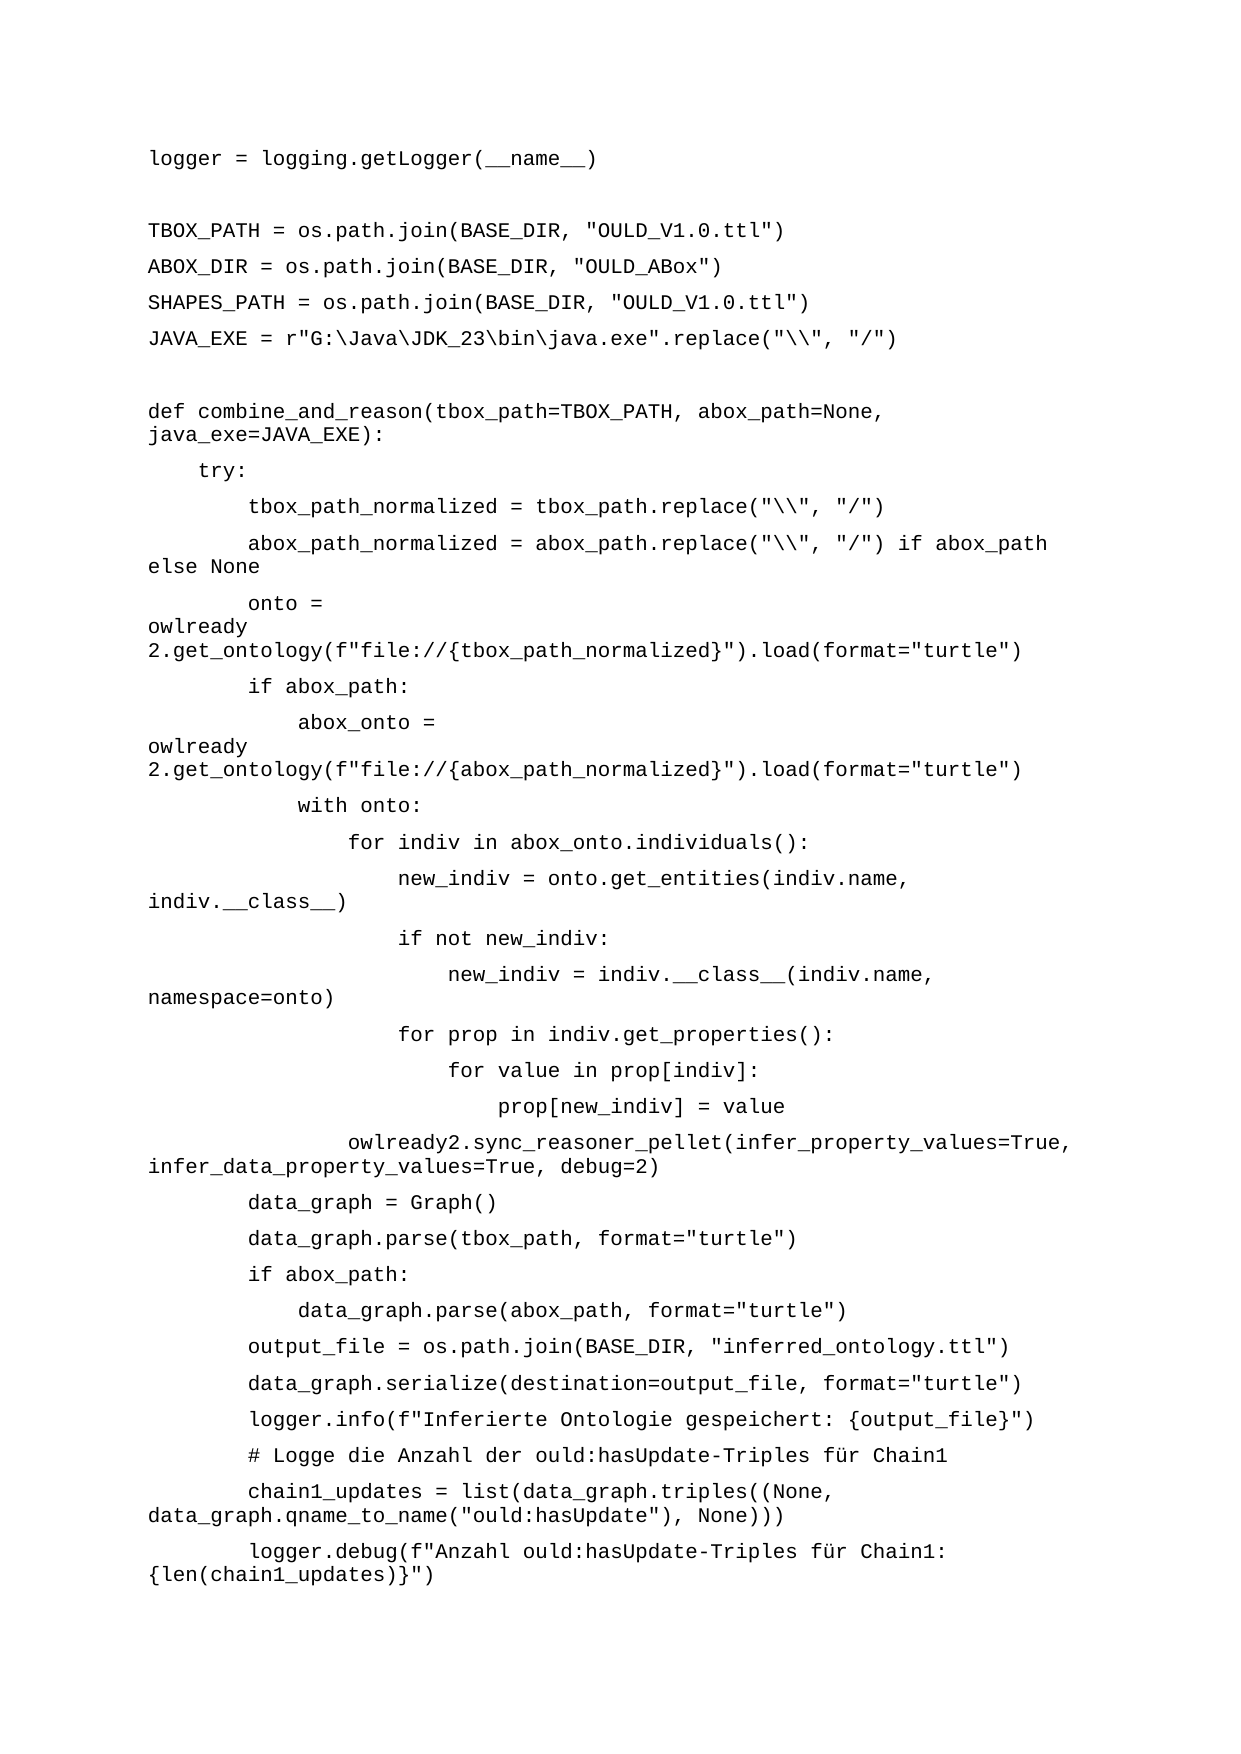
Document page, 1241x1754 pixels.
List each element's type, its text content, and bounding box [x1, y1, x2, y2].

text logger.info(f"Inferierte Ontologie gespeichert: {output_file}") [148, 1409, 1093, 1432]
text if not new_indiv: [148, 928, 1093, 951]
text logger.debug(f"Anzahl ould:hasUpdate-Triples für Chain1: {len(chain1_updates)}") [148, 1541, 1093, 1588]
text abox_onto = owlready2.get_ontology(f"file://{abox_path_normalized}").load(format="turtle") [148, 712, 1093, 783]
text ABOX_DIR = os.path.join(BASE_DIR, "OULD_ABox") [148, 256, 1093, 280]
text SHAPES_PATH = os.path.join(BASE_DIR, "OULD_V1.0.ttl") [148, 292, 1093, 316]
text # Logge die Anzahl der ould:hasUpdate-Triples für Chain1 [148, 1445, 1093, 1468]
text for prop in indiv.get_properties(): [148, 1023, 1093, 1047]
text chain1_updates = list(data_graph.triples((None, data_graph.qname_to_name("ould:hasUpdate"), None))) [148, 1481, 1093, 1528]
text onto = owlready2.get_ontology(f"file://{tbox_path_normalized}").load(format="turtle") [148, 592, 1093, 663]
text data_graph = Graph() [148, 1192, 1093, 1215]
text data_graph.parse(abox_path, format="turtle") [148, 1300, 1093, 1324]
text JAVA_EXE = r"G:\Java\JDK_23\bin\java.exe".replace("\\", "/") [148, 328, 1093, 352]
text output_file = os.path.join(BASE_DIR, "inferred_ontology.ttl") [148, 1336, 1093, 1360]
text logger = logging.getLogger(__name__) [148, 148, 1093, 171]
text if abox_path: [148, 676, 1093, 699]
text new_indiv = indiv.__class__(indiv.name, namespace=onto) [148, 964, 1093, 1011]
text with onto: [148, 796, 1093, 819]
text tbox_path_normalized = tbox_path.replace("\\", "/") [148, 497, 1093, 520]
text data_graph.serialize(destination=output_file, format="turtle") [148, 1372, 1093, 1396]
text data_graph.parse(tbox_path, format="turtle") [148, 1228, 1093, 1252]
text TBOX_PATH = os.path.join(BASE_DIR, "OULD_V1.0.ttl") [148, 220, 1093, 243]
text new_indiv = onto.get_entities(indiv.name, indiv.__class__) [148, 868, 1093, 915]
text prop[new_indiv] = value [148, 1096, 1093, 1119]
text try: [148, 460, 1093, 484]
text for value in prop[indiv]: [148, 1060, 1093, 1083]
text def combine_and_reason(tbox_path=TBOX_PATH, abox_path=None, java_exe=JAVA_EXE): [148, 401, 1093, 448]
text if abox_path: [148, 1264, 1093, 1288]
text abox_path_normalized = abox_path.replace("\\", "/") if abox_path else None [148, 533, 1093, 580]
text owlready2.sync_reasoner_pellet(infer_property_values=True, infer_data_property_values=True, debug=2) [148, 1132, 1093, 1179]
text for indiv in abox_onto.individuals(): [148, 832, 1093, 855]
